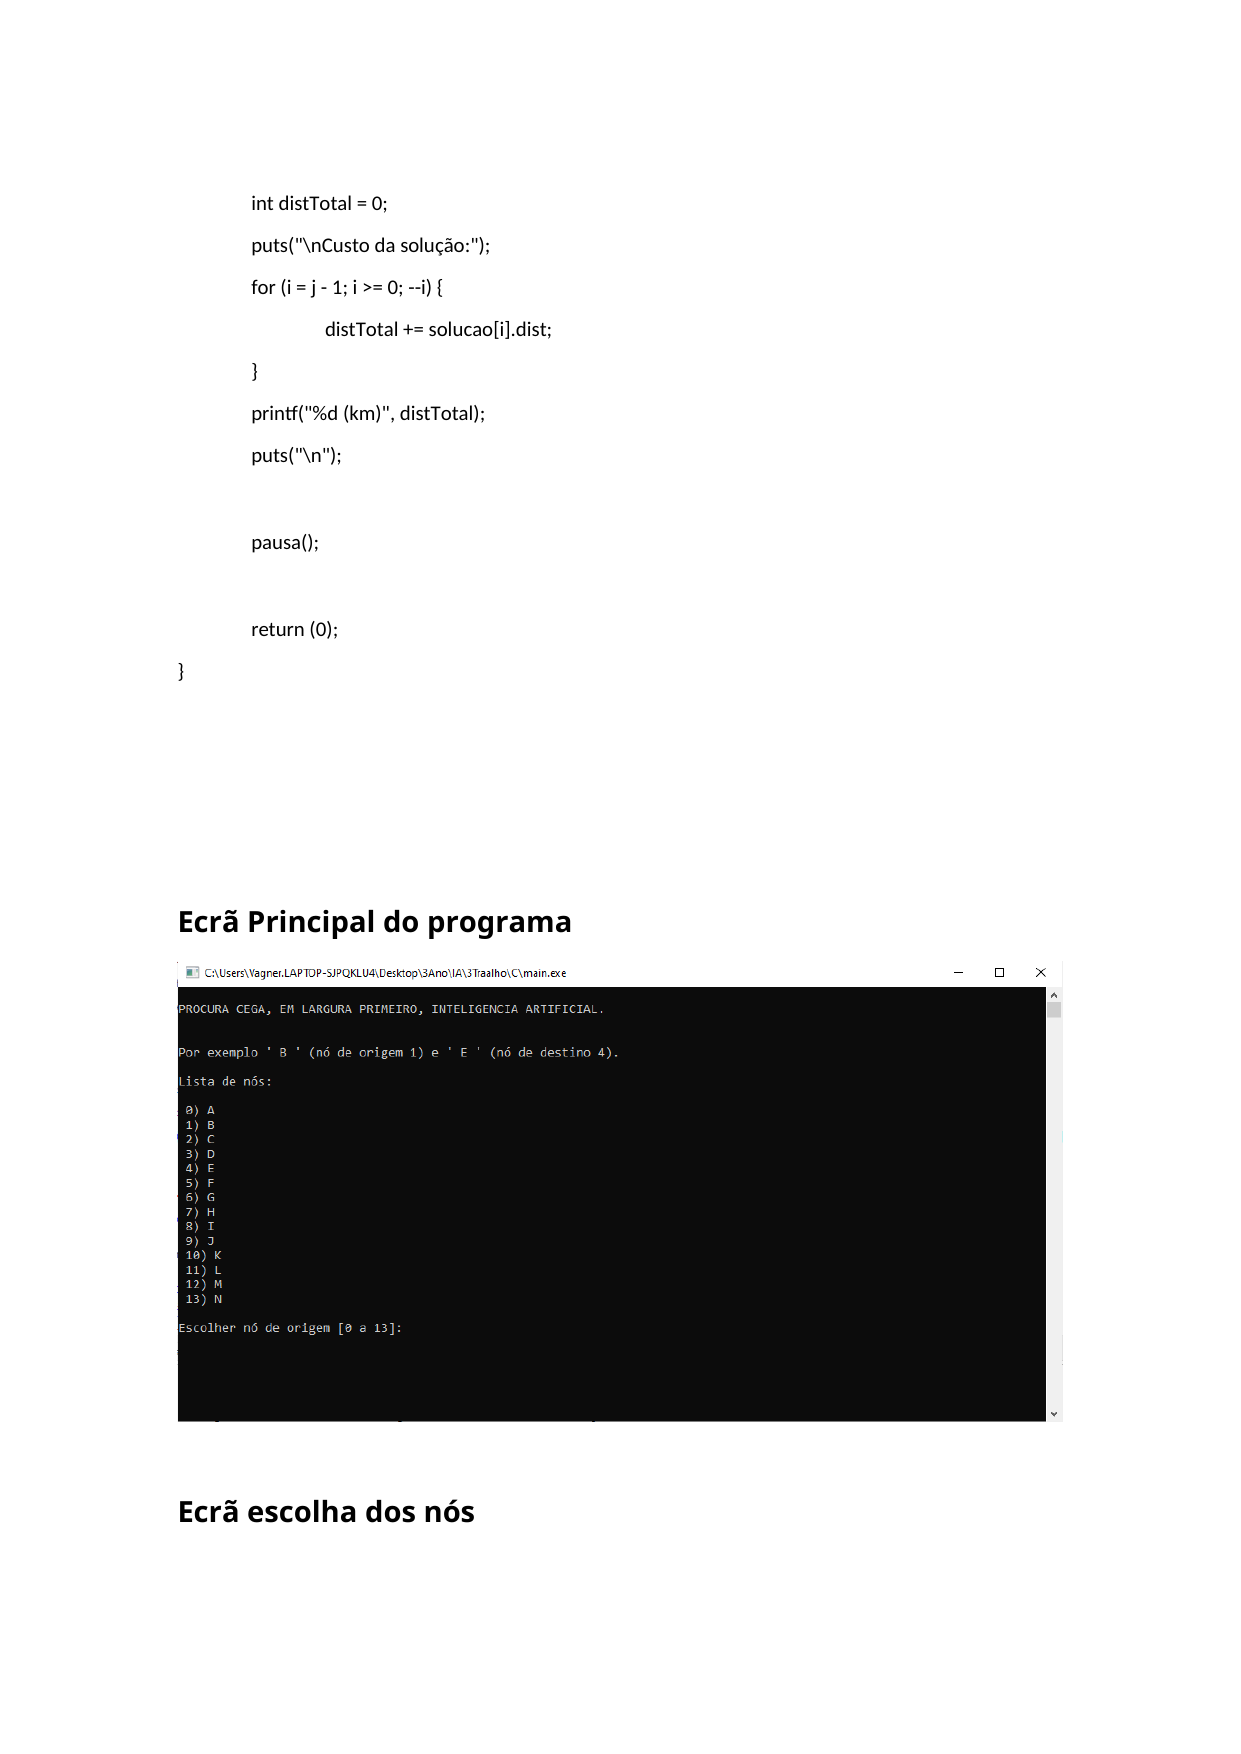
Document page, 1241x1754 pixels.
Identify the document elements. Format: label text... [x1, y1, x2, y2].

text distTotal += solucao[i].dist; [177, 316, 1063, 341]
text printf("%d (km)", distTotal); [177, 400, 1063, 426]
text puts("\n"); [177, 442, 1063, 468]
picture [177, 961, 1063, 1422]
text Ecrã escolha dos nós [177, 1491, 1063, 1531]
text int distTotal = 0; [177, 190, 1063, 215]
text pausa(); [177, 529, 1063, 554]
text puts("\nCusto da solução:"); [177, 232, 1063, 257]
text } [177, 658, 1063, 683]
text return (0); [177, 616, 1063, 641]
text for (i = j - 1; i >= 0; --i) { [177, 274, 1063, 299]
text Ecrã Principal do programa [177, 902, 1063, 941]
text } [177, 358, 1063, 383]
